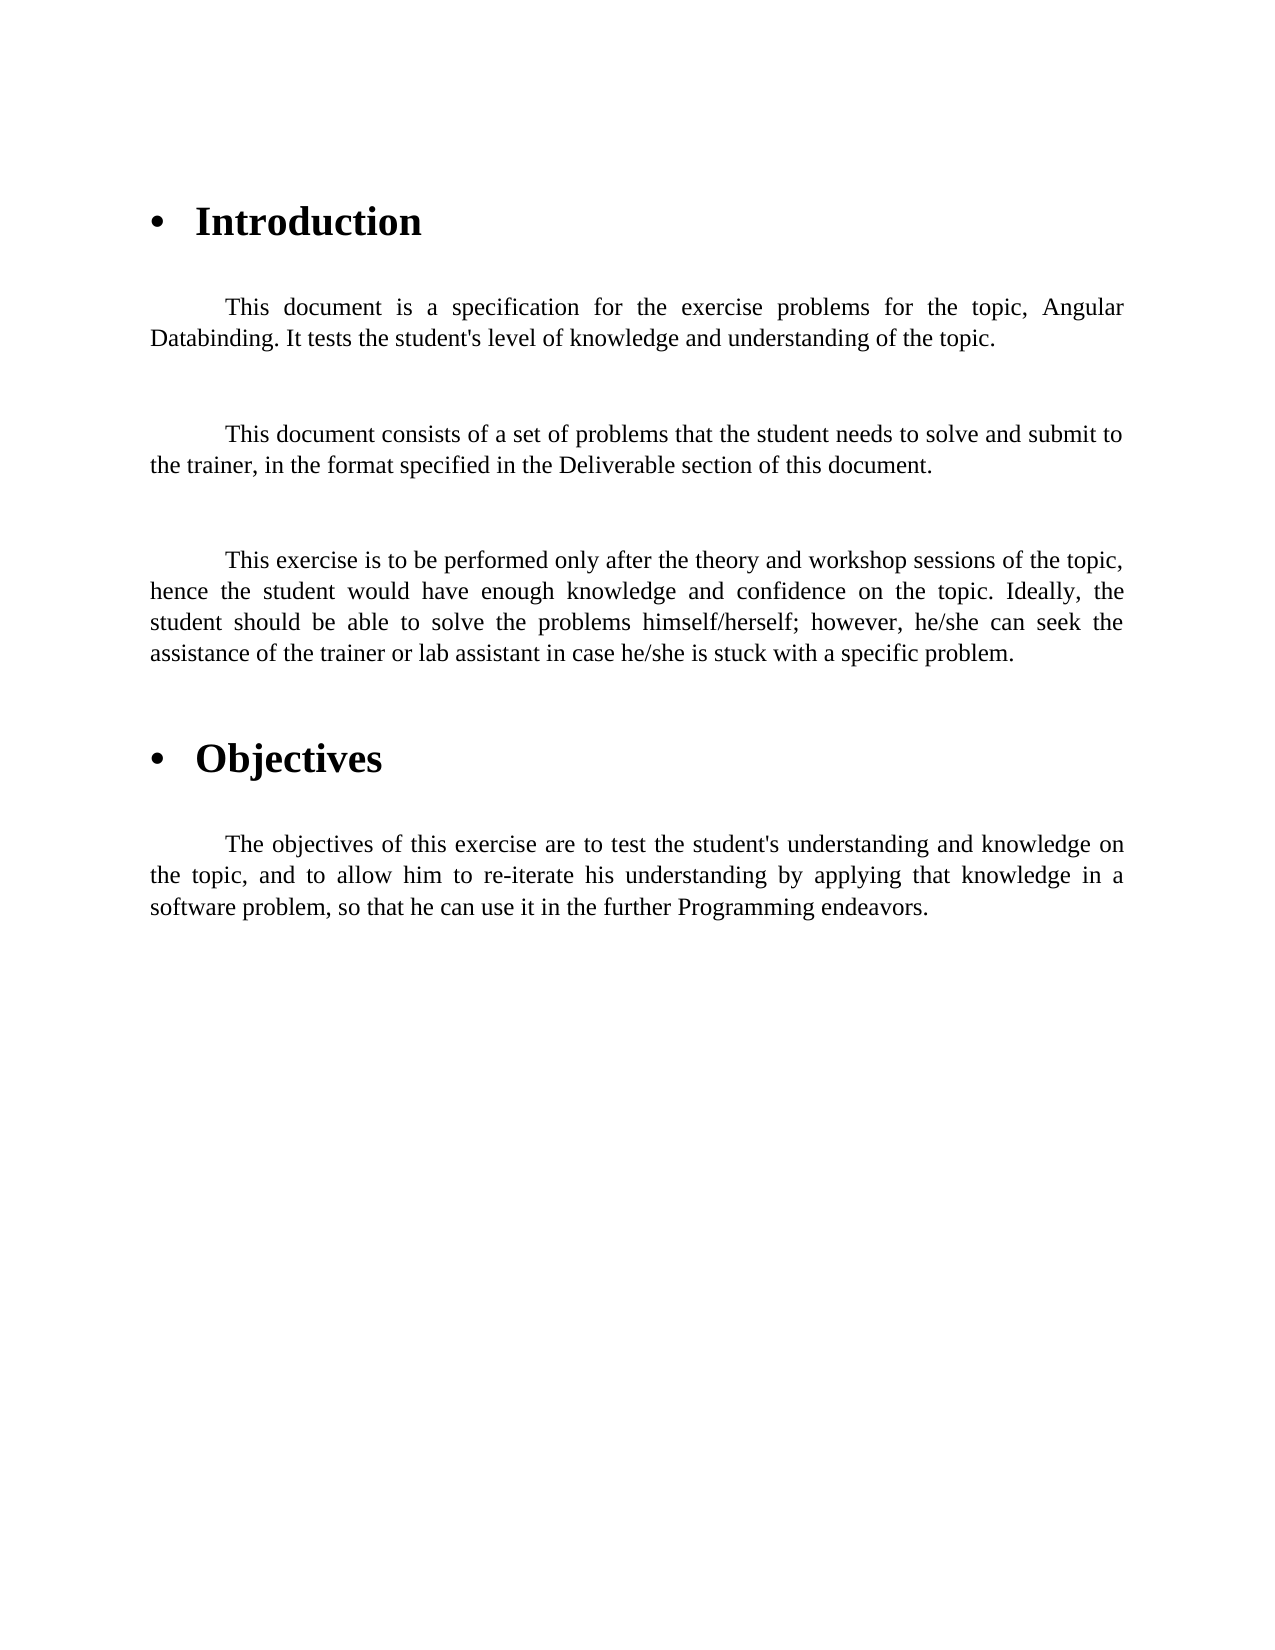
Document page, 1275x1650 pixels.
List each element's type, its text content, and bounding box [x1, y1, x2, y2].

text This document is a specification for the exercise problems for the topic, Angular Databinding. It tests the student's level of knowledge and understanding of the topic. [150, 292, 1125, 352]
list Introduction [150, 197, 1125, 245]
text This exercise is to be performed only after the theory and workshop sessions of the topic, hence the student would have enough knowledge and confidence on the topic. Ideally, the student should be able to solve the problems himself/herself; however, he/she can seek the assistance of the trainer or lab assistant in case he/she is stuck with a specific problem. [150, 545, 1125, 667]
text The objectives of this exercise are to test the student's understanding and knowledge on the topic, and to allow him to re-iterate his understanding by applying that knowledge in a software problem, so that he can use it in the further Programming endeavors. [150, 829, 1125, 920]
text This document consists of a set of problems that the student needs to solve and submit to the trainer, in the format specified in the Deliverable section of this document. [150, 419, 1125, 479]
list Objectives [150, 734, 1125, 782]
